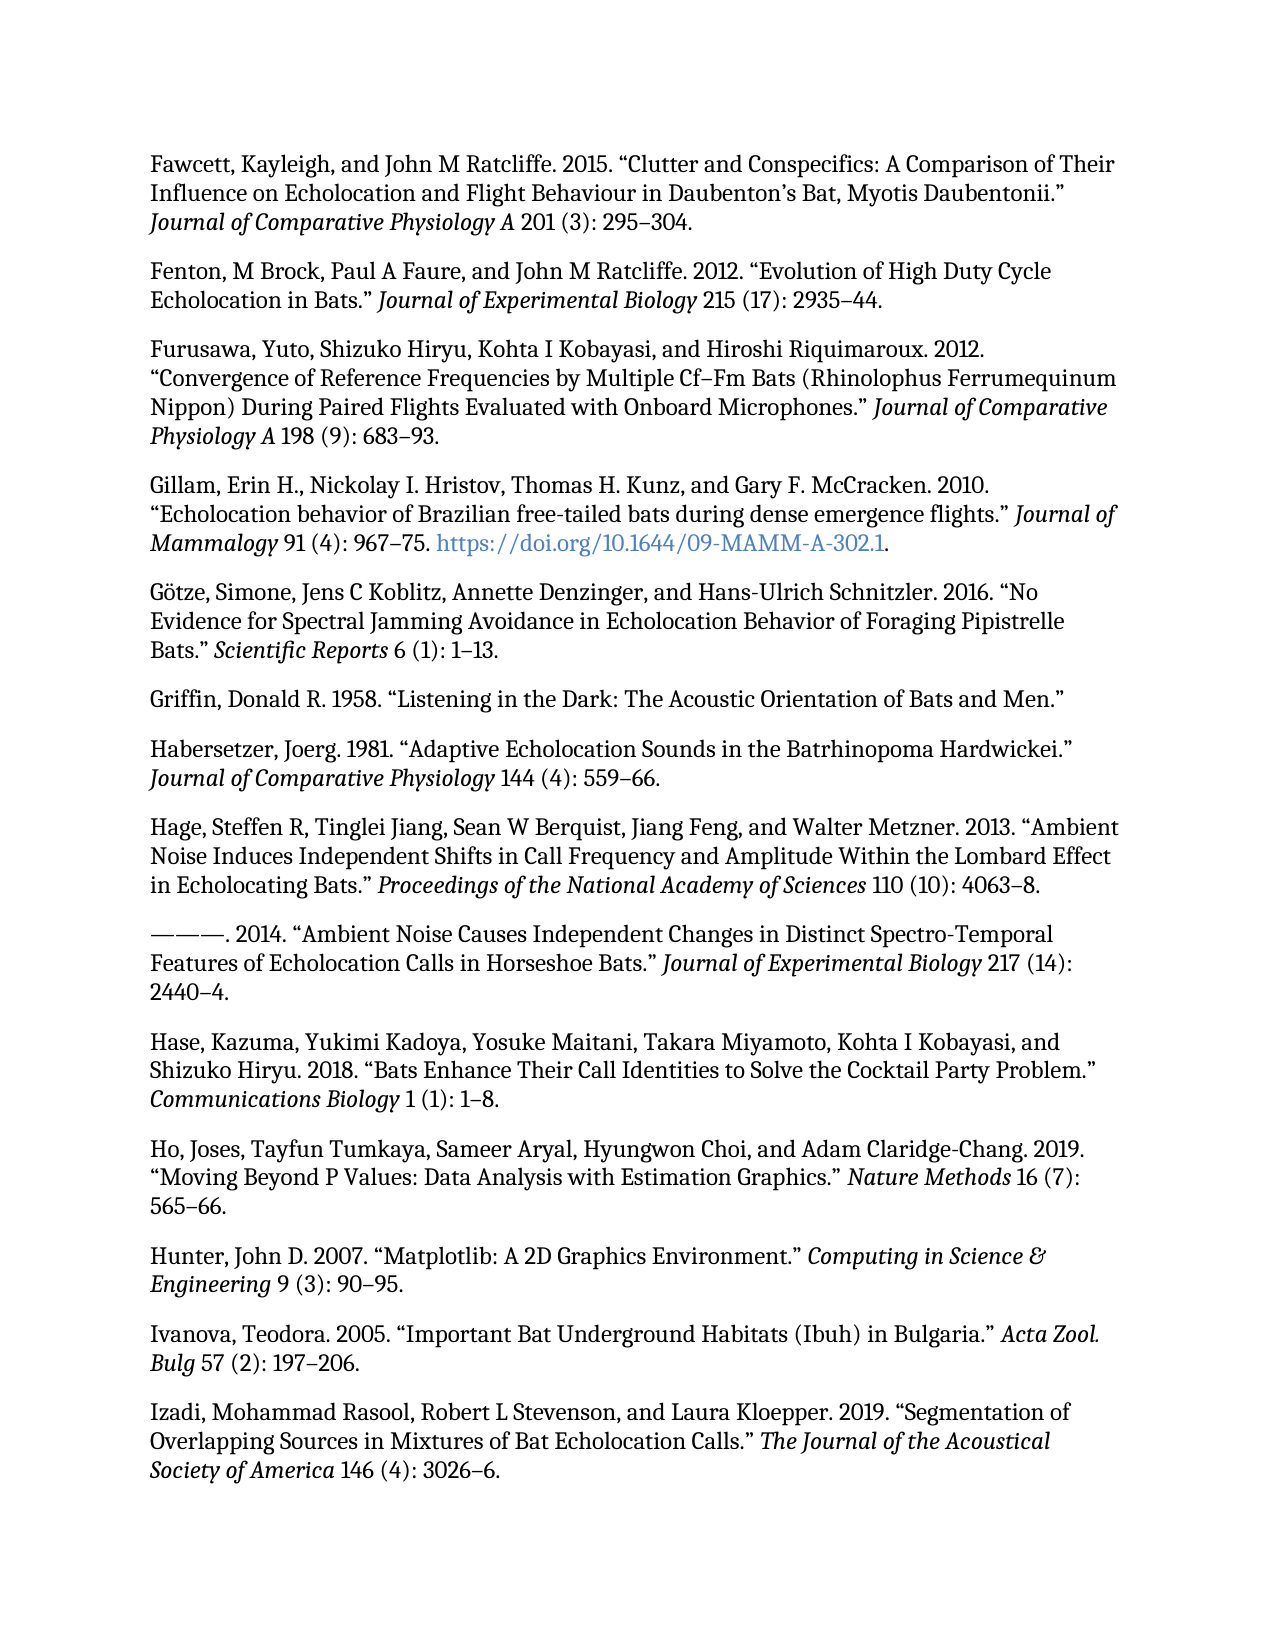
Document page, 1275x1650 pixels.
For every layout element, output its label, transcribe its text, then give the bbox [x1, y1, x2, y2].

text Fenton, M Brock, Paul A Faure, and John M Ratcliffe. 2012. “Evolution of High Duty Cycle Echolocation in Bats.” Journal of Experimental Biology 215 (17): 2935–44. [150, 257, 1125, 314]
text Ho, Joses, Tayfun Tumkaya, Sameer Aryal, Hyungwon Choi, and Adam Claridge-Chang. 2019. “Moving Beyond P Values: Data Analysis with Estimation Graphics.” Nature Methods 16 (7): 565–66. [150, 1134, 1125, 1221]
text Ivanova, Teodora. 2005. “Important Bat Underground Habitats (Ibuh) in Bulgaria.” Acta Zool. Bulg 57 (2): 197–206. [150, 1320, 1125, 1377]
text Hase, Kazuma, Yukimi Kadoya, Yosuke Maitani, Takara Miyamoto, Kohta I Kobayasi, and Shizuko Hiryu. 2018. “Bats Enhance Their Call Identities to Solve the Cocktail Party Problem.” Communications Biology 1 (1): 1–8. [150, 1027, 1125, 1114]
text Götze, Simone, Jens C Koblitz, Annette Denzinger, and Hans-Ulrich Schnitzler. 2016. “No Evidence for Spectral Jamming Avoidance in Echolocation Behavior of Foraging Pipistrelle Bats.” Scientific Reports 6 (1): 1–13. [150, 578, 1125, 664]
text Gillam, Erin H., Nickolay I. Hristov, Thomas H. Kunz, and Gary F. McCracken. 2010. “Echolocation behavior of Brazilian free-tailed bats during dense emergence flights.” Journal of Mammalogy 91 (4): 967–75. https://doi.org/10.1644/09-MAMM-A-302.1. [150, 471, 1125, 557]
text Hage, Steffen R, Tinglei Jiang, Sean W Berquist, Jiang Feng, and Walter Metzner. 2013. “Ambient Noise Induces Independent Shifts in Call Frequency and Amplitude Within the Lombard Effect in Echolocating Bats.” Proceedings of the National Academy of Sciences 110 (10): 4063–8. [150, 813, 1125, 899]
text ———. 2014. “Ambient Noise Causes Independent Changes in Distinct Spectro-Temporal Features of Echolocation Calls in Horseshoe Bats.” Journal of Experimental Biology 217 (14): 2440–4. [150, 920, 1125, 1007]
text Griffin, Donald R. 1958. “Listening in the Dark: The Acoustic Orientation of Bats and Men.” [150, 685, 1125, 714]
text Hunter, John D. 2007. “Matplotlib: A 2D Graphics Environment.” Computing in Science & Engineering 9 (3): 90–95. [150, 1242, 1125, 1299]
text Habersetzer, Joerg. 1981. “Adaptive Echolocation Sounds in the Batrhinopoma Hardwickei.” Journal of Comparative Physiology 144 (4): 559–66. [150, 735, 1125, 792]
text Izadi, Mohammad Rasool, Robert L Stevenson, and Laura Kloepper. 2019. “Segmentation of Overlapping Sources in Mixtures of Bat Echolocation Calls.” The Journal of the Acoustical Society of America 146 (4): 3026–6. [150, 1398, 1125, 1484]
text Furusawa, Yuto, Shizuko Hiryu, Kohta I Kobayasi, and Hiroshi Riquimaroux. 2012. “Convergence of Reference Frequencies by Multiple Cf–Fm Bats (Rhinolophus Ferrumequinum Nippon) During Paired Flights Evaluated with Onboard Microphones.” Journal of Comparative Physiology A 198 (9): 683–93. [150, 335, 1125, 450]
text Fawcett, Kayleigh, and John M Ratcliffe. 2015. “Clutter and Conspecifics: A Comparison of Their Influence on Echolocation and Flight Behaviour in Daubenton’s Bat, Myotis Daubentonii.” Journal of Comparative Physiology A 201 (3): 295–304. [150, 150, 1125, 236]
